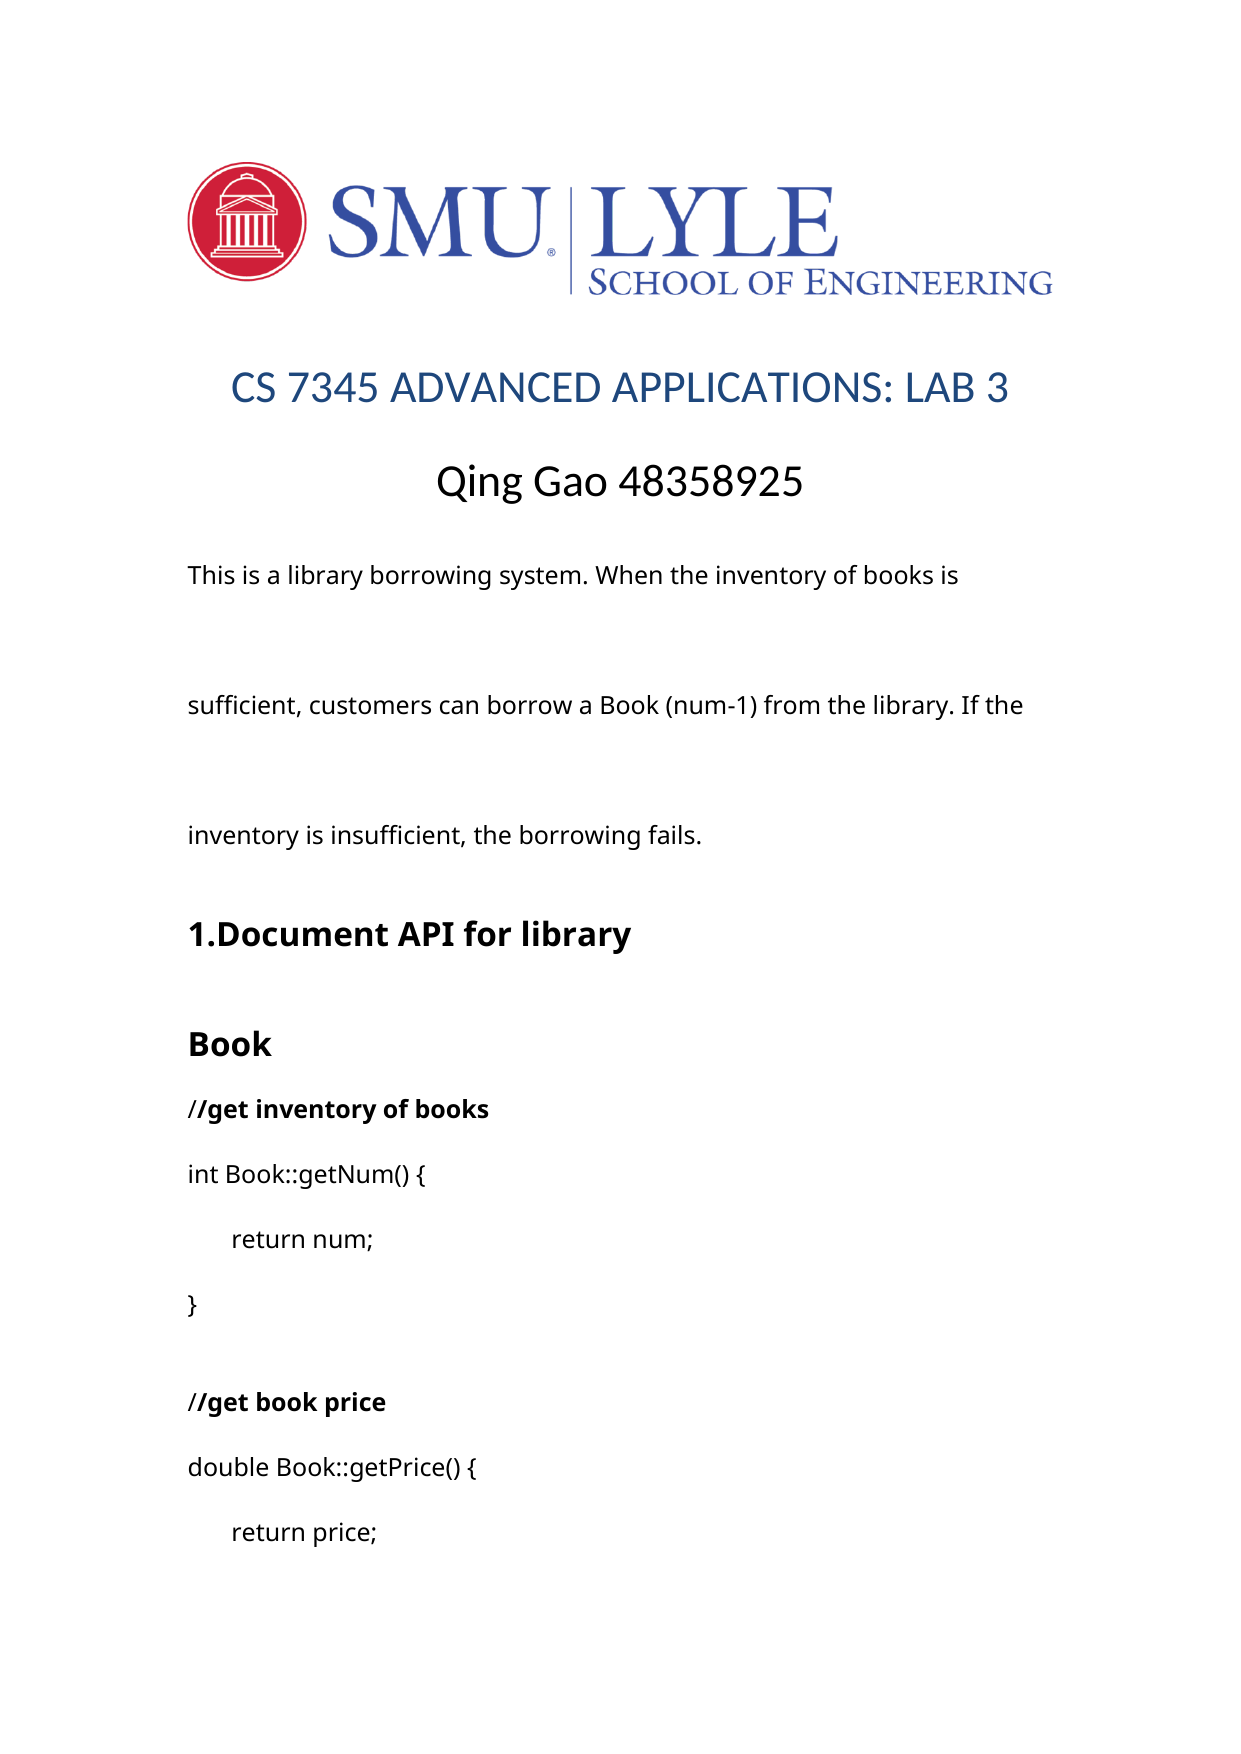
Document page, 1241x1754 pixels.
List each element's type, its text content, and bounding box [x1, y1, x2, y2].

text 1.Document API for library [187, 901, 1053, 966]
text //get inventory of books [187, 1076, 1053, 1141]
text int Book::getNum() { [187, 1141, 1053, 1206]
text This is a library borrowing system. When the inventory of books is sufficient, customers can borrow a Book (num-1) from the library. If the inventory is insufficient, the borrowing fails. [187, 542, 1053, 867]
picture [187, 162, 1053, 295]
text double Book::getPrice() { [187, 1434, 1053, 1499]
text return num; [187, 1206, 1053, 1271]
text Book [187, 1011, 1053, 1076]
text Qing Gao 48358925 [187, 448, 1053, 513]
text return price; [187, 1499, 1053, 1564]
text CS 7345 ADVANCED APPLICATIONS: LAB 3 [187, 354, 1053, 419]
text //get book price [187, 1369, 1053, 1434]
text } [187, 1271, 1053, 1336]
